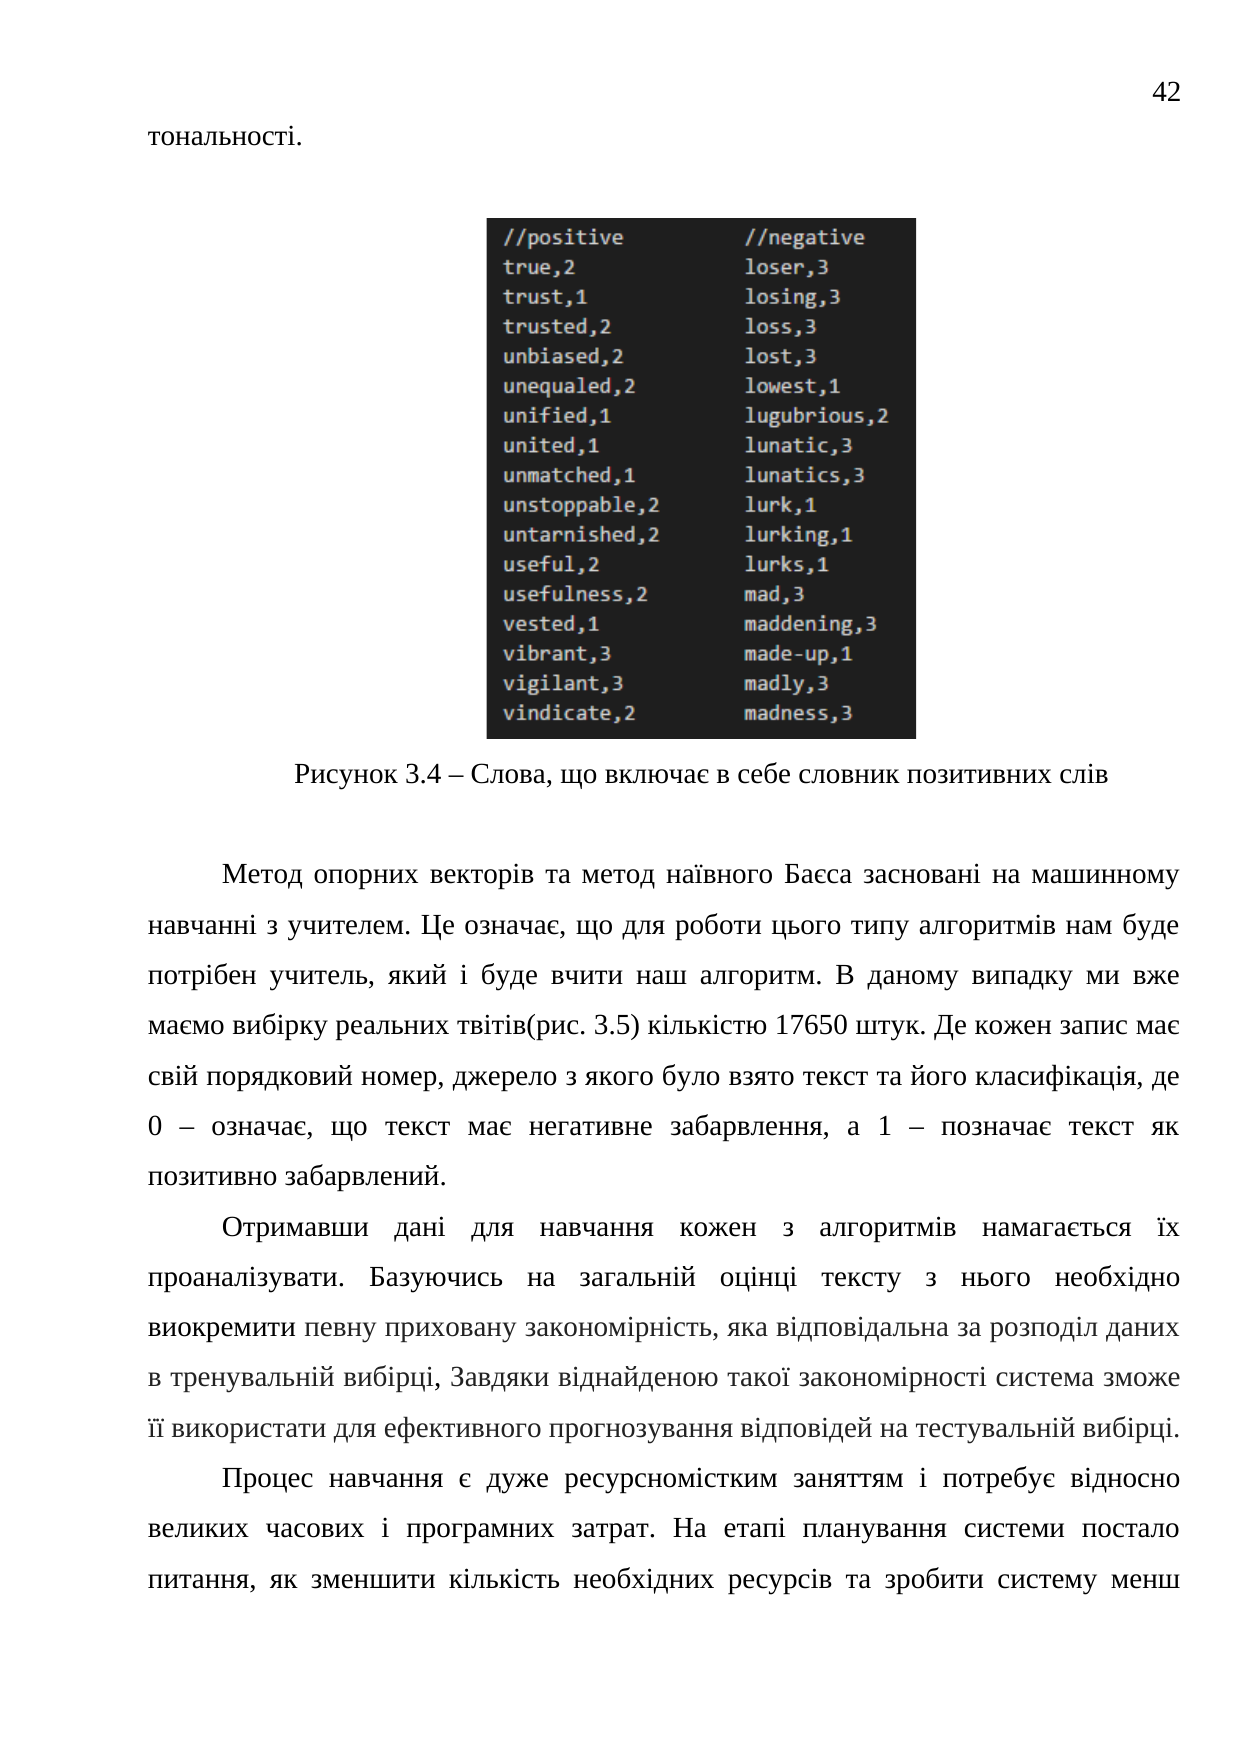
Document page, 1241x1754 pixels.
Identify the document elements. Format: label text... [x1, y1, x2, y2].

title Отримавши дані для навчання кожен з алгоритмів намагається їх проаналізувати. Базуючись на загальній оцінці тексту з нього необхідно виокремити певну приховану закономірність, яка відповідальна за розподіл даних в тренувальній вибірці, Завдяки віднайденою такої закономірності система зможе її використати для ефективного прогнозування відповідей на тестувальній вибірці. [148, 1209, 1181, 1410]
picture [486, 218, 917, 739]
title Рисунок 3.4 – Слова, що включає в себе словник позитивних слів [148, 756, 1181, 789]
title Метод опорних векторів та метод наївного Баєса засновані на машинному навчанні з учителем. Це означає, що для роботи цього типу алгоритмів нам буде потрібен учитель, який і буде вчити наш алгоритм. В даному випадку ми вже маємо вибірку реальних твітів(рис. 3.5) кількістю 17650 штук. Де кожен запис має свій порядковий номер, джерело з якого було взято текст та його класифікація, де 0 – означає, що текст має негативне забарвлення, а 1 – позначає текст як позитивно забарвлений. [148, 856, 1181, 1192]
